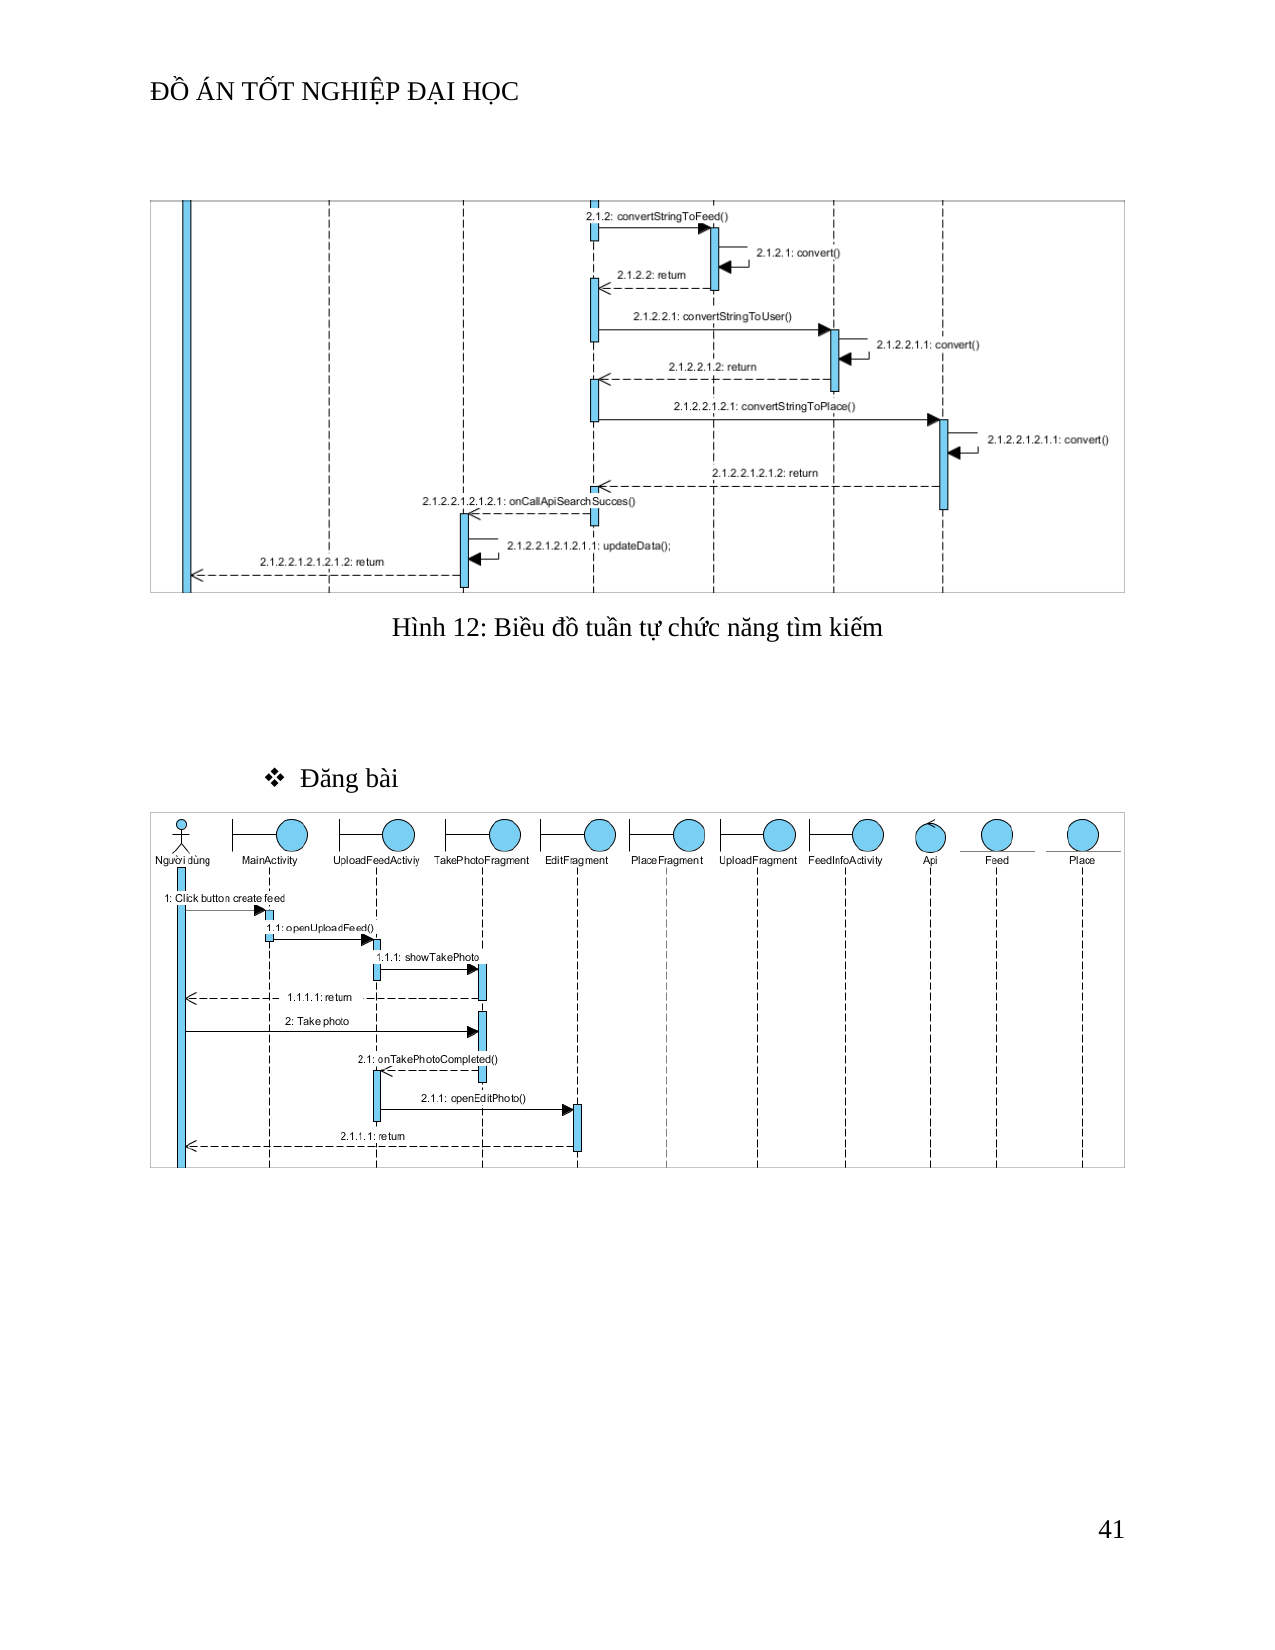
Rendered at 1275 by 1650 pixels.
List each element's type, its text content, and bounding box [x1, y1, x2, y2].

picture [150, 812, 1125, 1168]
text Hình 12: Biều đồ tuần tự chức năng tìm kiếm [150, 611, 1125, 643]
list Đăng bài [262, 762, 1125, 793]
picture [150, 200, 1125, 593]
